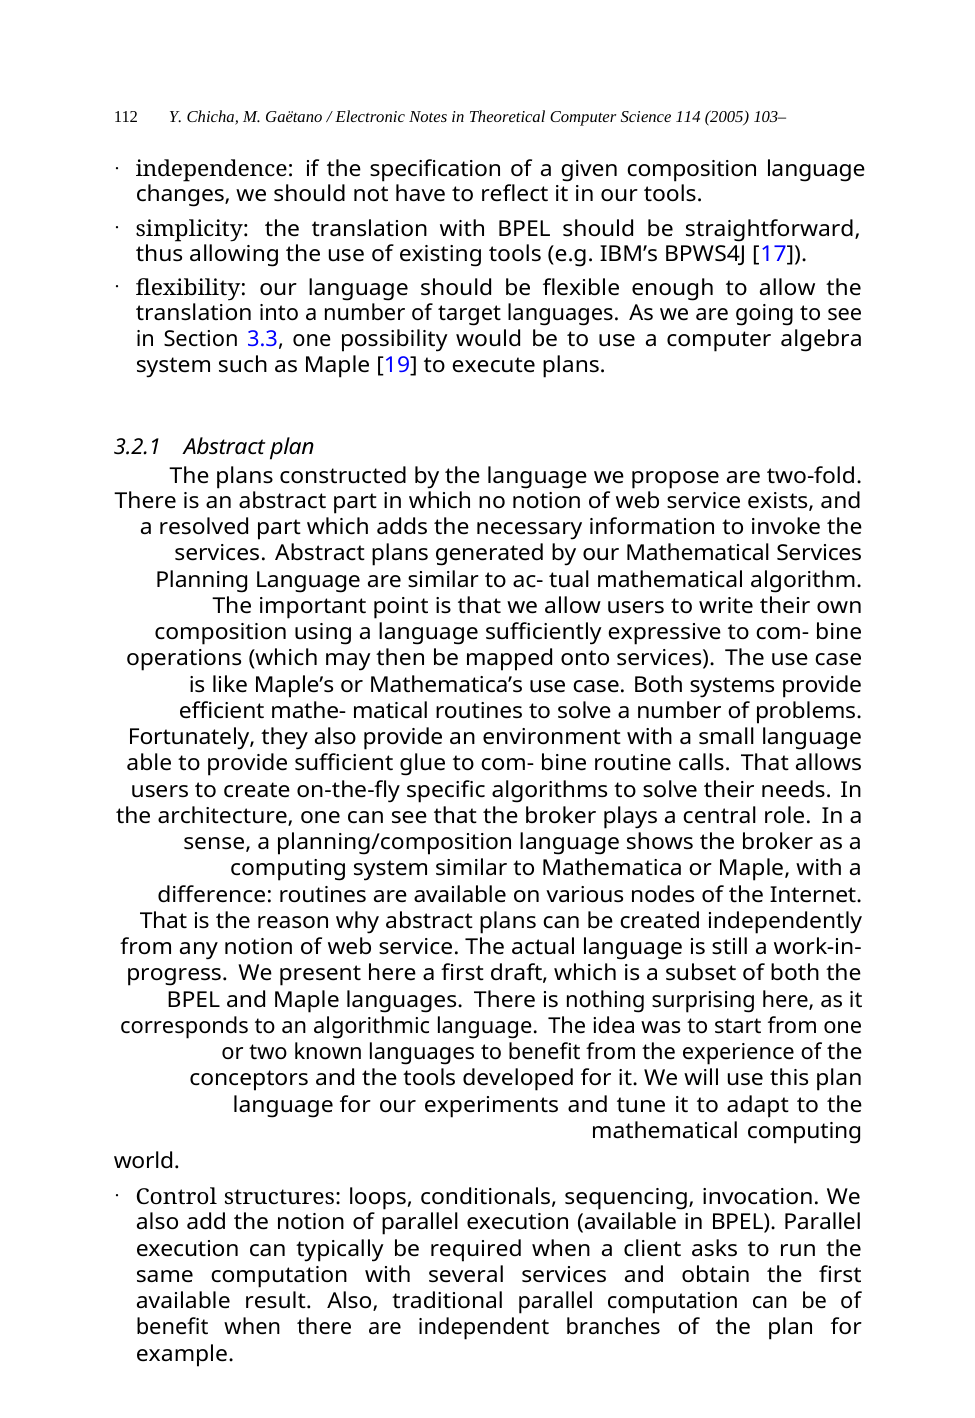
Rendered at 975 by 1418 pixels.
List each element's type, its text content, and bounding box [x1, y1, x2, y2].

text world. [113, 1145, 883, 1174]
list flexibility: our language should be flexible enough to allow the translation into a number of target languages. As we are going to see in Section 3.3, one possibility would be to use a computer algebra system such as Maple [19] to execute plans. [115, 274, 862, 379]
text The plans constructed by the language we propose are two-fold. There is an abstract part in which no notion of web service exists, and a resolved part which adds the necessary information to invoke the services. Abstract plans generated by our Mathematical Services Planning Language are similar to ac- tual mathematical algorithm. The important point is that we allow users to write their own composition using a language sufficiently expressive to com- bine operations (which may then be mapped onto services). The use case is like Maple’s or Mathematica’s use case. Both systems provide efficient mathe- matical routines to solve a number of problems. Fortunately, they also provide an environment with a small language able to provide sufficient glue to com- bine routine calls. That allows users to create on-the-fly specific algorithms to solve their needs. In the architecture, one can see that the broker plays a central role. In a sense, a planning/composition language shows the broker as a computing system similar to Mathematica or Maple, with a difference: routines are available on various nodes of the Internet. That is the reason why abstract plans can be created independently from any notion of web service. The actual language is still a work-in-progress. We present here a first draft, which is a subset of both the BPEL and Maple languages. There is nothing surprising here, as it corresponds to an algorithmic language. The idea was to start from one or two known languages to benefit from the experience of the conceptors and the tools developed for it. We will use this plan language for our experiments and tune it to adapt to the mathematical computing [111, 462, 862, 1145]
list independence: if the specification of a given composition language changes, we should not have to reflect it in our tools. [115, 156, 866, 208]
list Abstract plan [113, 430, 883, 460]
list Control structures: loops, conditionals, sequencing, invocation. We also add the notion of parallel execution (available in BPEL). Parallel execution can typically be required when a client asks to run the same computation with several services and obtain the first available result. Also, traditional parallel computation can be of benefit when there are independent branches of the plan for example. [115, 1184, 862, 1367]
list simplicity: the translation with BPEL should be straightforward, thus allowing the use of existing tools (e.g. IBM’s BPWS4J [17]). [115, 215, 861, 267]
